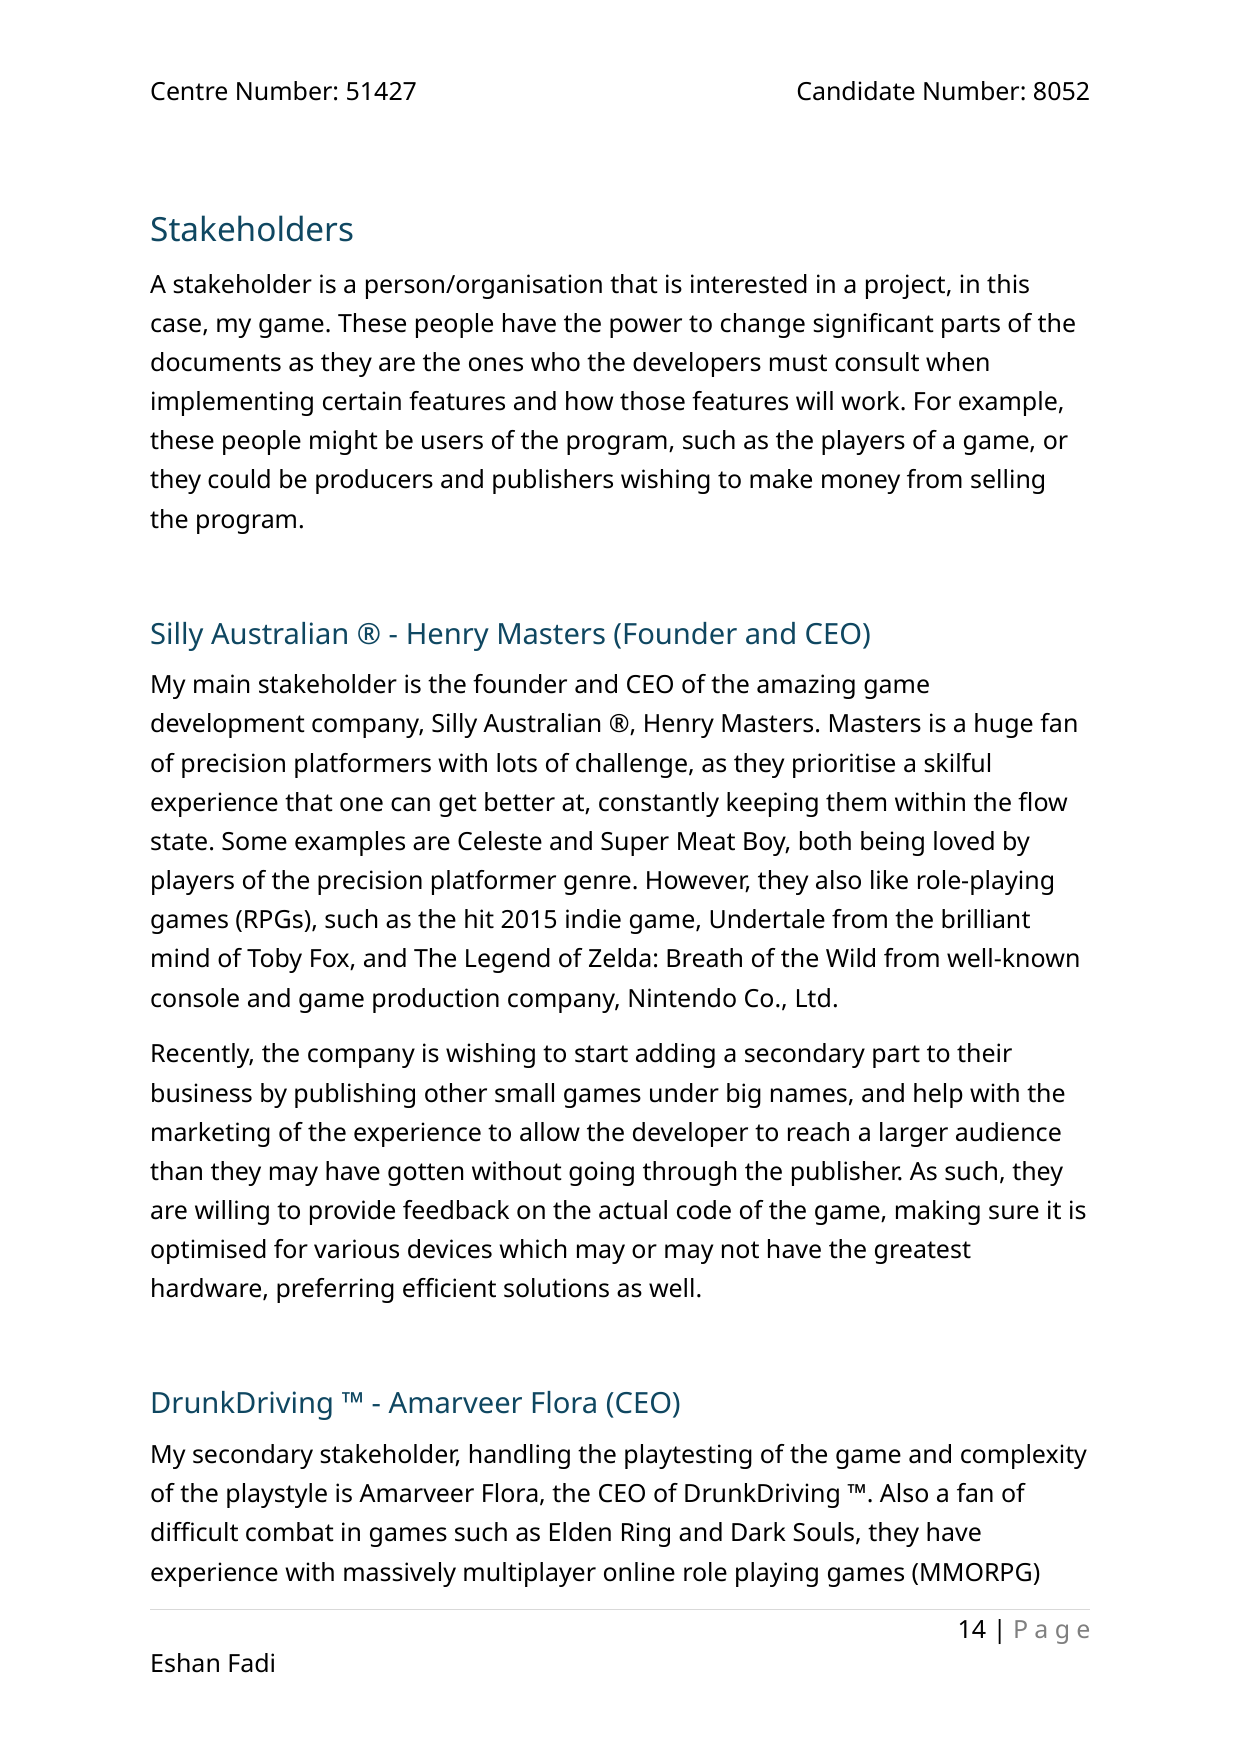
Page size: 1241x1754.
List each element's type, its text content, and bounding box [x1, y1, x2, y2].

text A stakeholder is a person/organisation that is interested in a project, in this case, my game. These people have the power to change significant parts of the documents as they are the ones who the developers must consult when implementing certain features and how those features will work. For example, these people might be users of the program, such as the players of a game, or they could be producers and publishers wishing to make money from selling the program. [150, 266, 1090, 535]
subtitle DrunkDriving ™ - Amarveer Flora (CEO) [150, 1383, 1090, 1422]
text My main stakeholder is the founder and CEO of the amazing game development company, Silly Australian ®, Henry Masters. Masters is a huge fan of precision platformers with lots of challenge, as they prioritise a skilful experience that one can get better at, constantly keeping them within the flow state. Some examples are Celeste and Super Meat Boy, both being loved by players of the precision platformer genre. However, they also like role-playing games (RPGs), such as the hit 2015 indie game, Undertale from the brilliant mind of Toby Fox, and The Legend of Zelda: Breath of the Wild from well-known console and game production company, Nintendo Co., Ltd. [150, 667, 1090, 1014]
subtitle Silly Australian ® - Henry Masters (Founder and CEO) [150, 613, 1090, 653]
text Recently, the company is wishing to start adding a secondary part to their business by publishing other small games under big names, and help with the marketing of the experience to allow the developer to reach a larger audience than they may have gotten without going through the publisher. As such, they are willing to provide feedback on the actual code of the game, making sure it is optimised for various devices which may or may not have the greatest hardware, preferring efficient solutions as well. [150, 1036, 1090, 1305]
subtitle Stakeholders [150, 206, 1090, 251]
